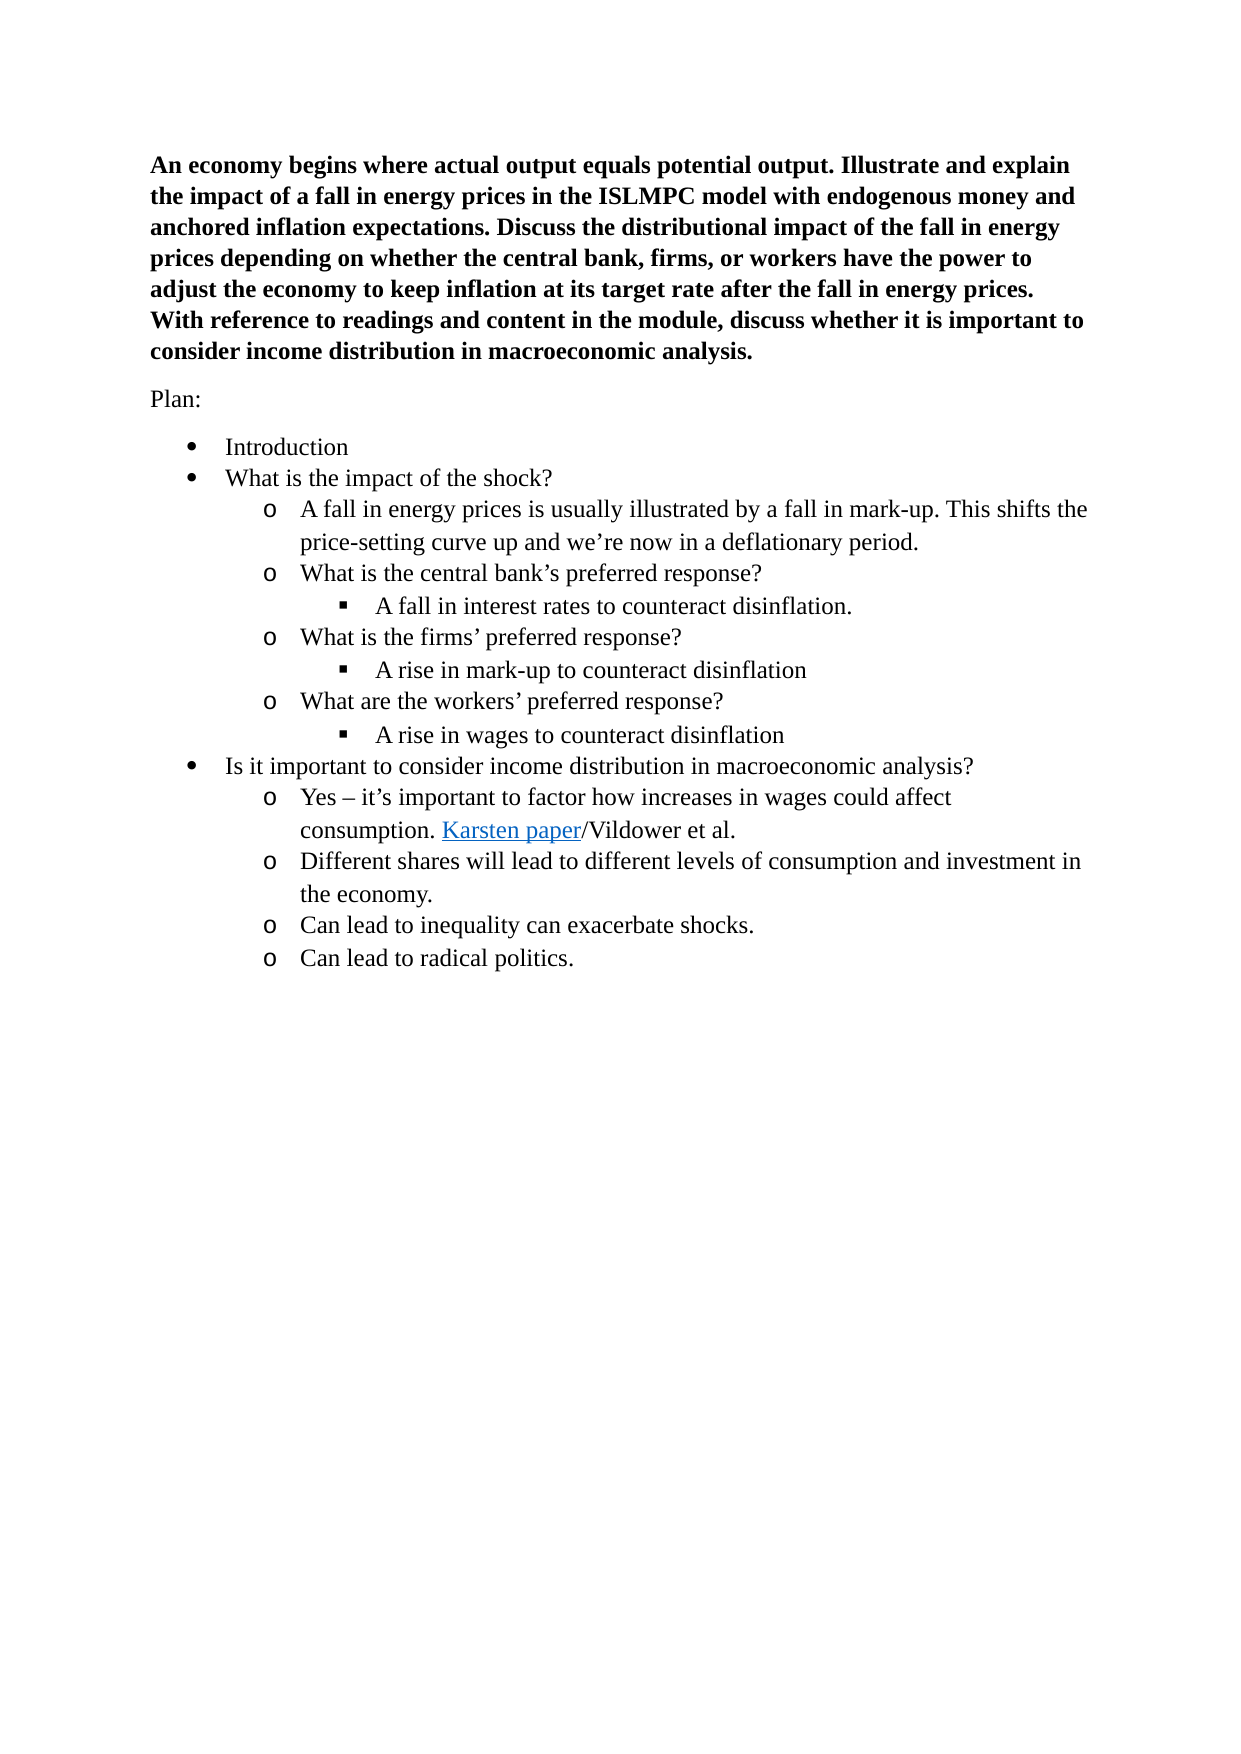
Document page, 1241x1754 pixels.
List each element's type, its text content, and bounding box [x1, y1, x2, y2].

text Plan: [150, 384, 1090, 413]
list Can lead to inequality can exacerbate shocks. [262, 910, 1090, 941]
list Different shares will lead to different levels of consumption and investment in the economy. [262, 846, 1090, 908]
list What are the workers’ preferred response? [262, 686, 1090, 717]
list Can lead to radical politics. [262, 943, 1090, 974]
list A fall in interest rates to counteract disinflation. [337, 591, 1090, 620]
list What is the firms’ preferred response? [262, 622, 1090, 653]
list A rise in wages to counteract disinflation [337, 720, 1090, 748]
list A rise in mark-up to counteract disinflation [337, 655, 1090, 684]
list Yes – it’s important to factor how increases in wages could affect consumption. Karsten paper/Vildower et al. [262, 782, 1090, 844]
list Introduction [187, 432, 1090, 460]
list Is it important to consider income distribution in macroeconomic analysis? [187, 751, 1090, 779]
title An economy begins where actual output equals potential output. Illustrate and explain the impact of a fall in energy prices in the ISLMPC model with endogenous money and anchored inflation expectations. Discuss the distributional impact of the fall in energy prices depending on whether the central bank, firms, or workers have the power to adjust the economy to keep inflation at its target rate after the fall in energy prices. With reference to readings and content in the module, discuss whether it is important to consider income distribution in macroeconomic analysis. [150, 150, 1090, 365]
list A fall in energy prices is usually illustrated by a fall in mark-up. This shifts the price-setting curve up and we’re now in a deflationary period. [262, 494, 1090, 556]
list What is the impact of the shock? [187, 463, 1090, 491]
list What is the central bank’s preferred response? [262, 558, 1090, 589]
